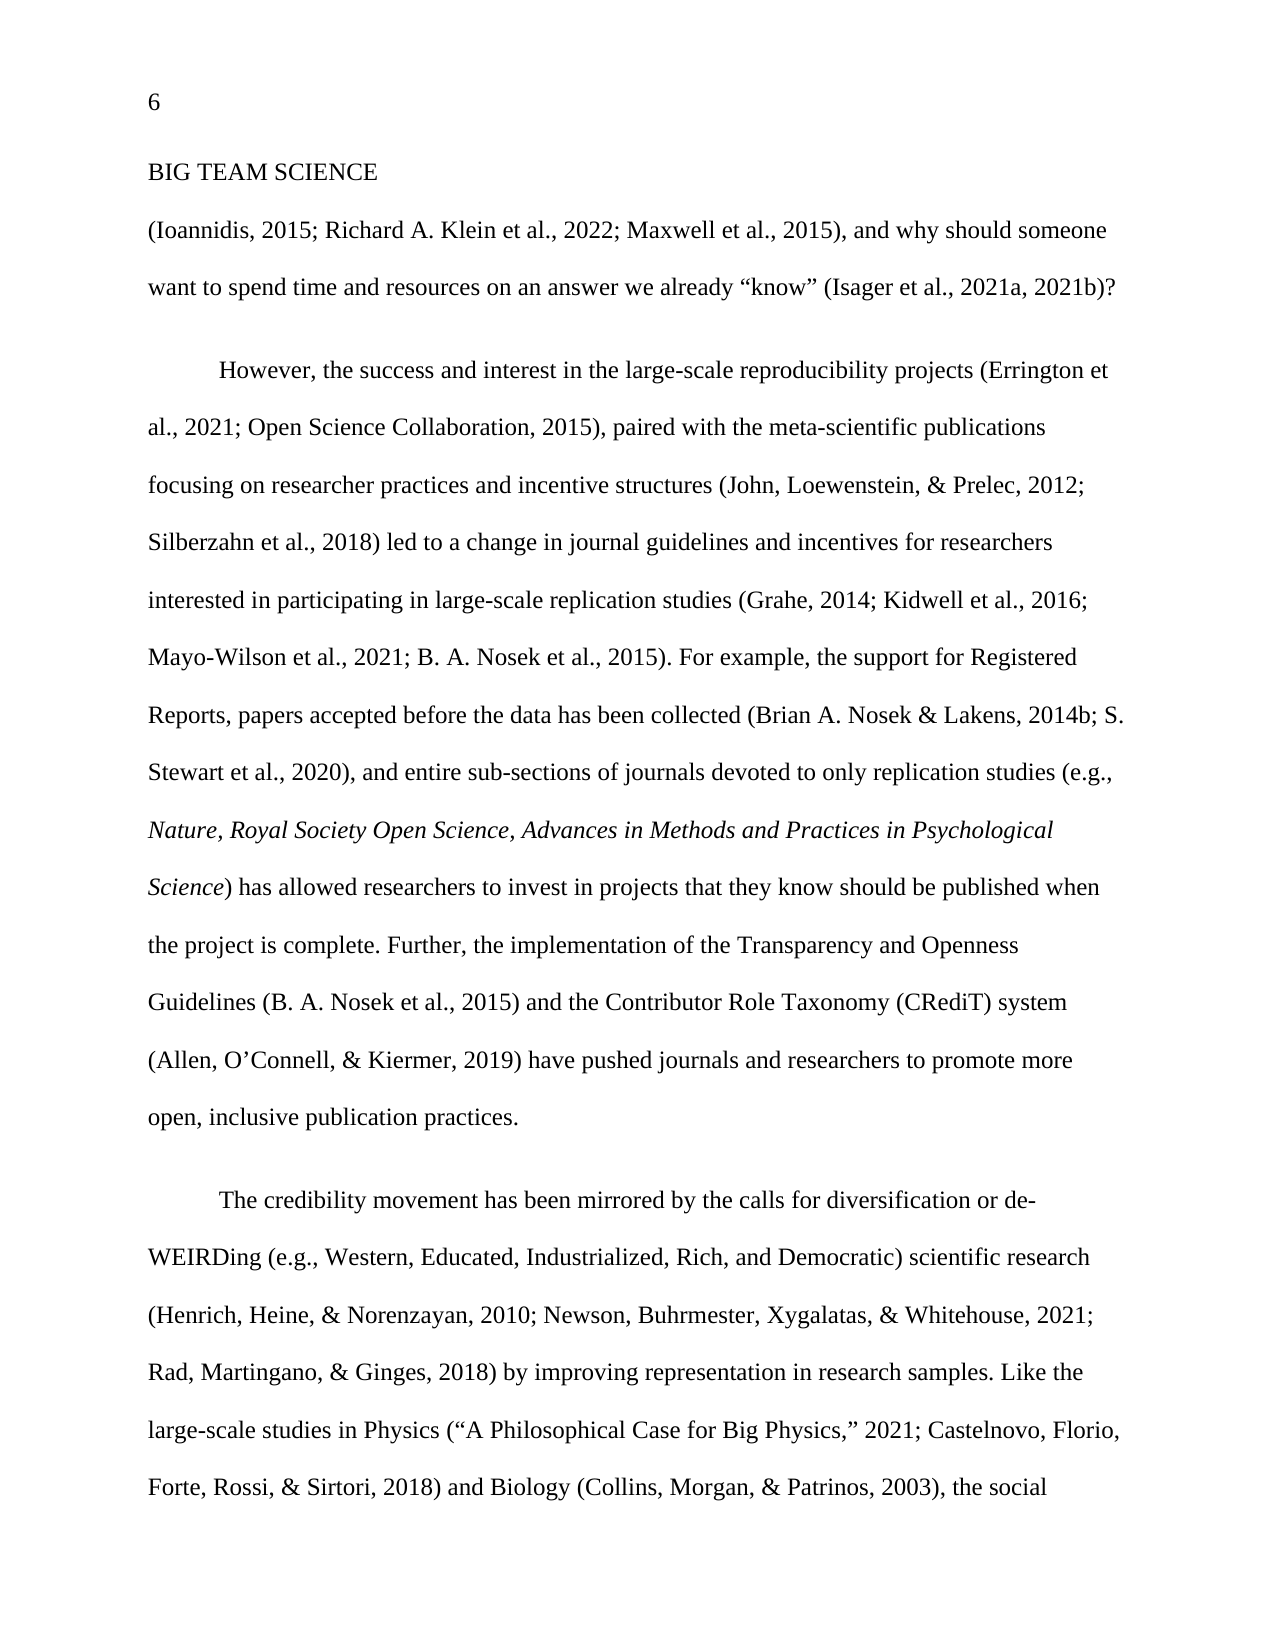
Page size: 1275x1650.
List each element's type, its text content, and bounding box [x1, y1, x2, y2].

text However, the success and interest in the large-scale reproducibility projects (Errington et al., 2021; Open Science Collaboration, 2015), paired with the meta-scientific publications focusing on researcher practices and incentive structures (John, Loewenstein, & Prelec, 2012; Silberzahn et al., 2018) led to a change in journal guidelines and incentives for researchers interested in participating in large-scale replication studies (Grahe, 2014; Kidwell et al., 2016; Mayo-Wilson et al., 2021; B. A. Nosek et al., 2015). For example, the support for Registered Reports, papers accepted before the data has been collected (Brian A. Nosek & Lakens, 2014b; S. Stewart et al., 2020), and entire sub-sections of journals devoted to only replication studies (e.g., Nature, Royal Society Open Science, Advances in Methods and Practices in Psychological Science) has allowed researchers to invest in projects that they know should be published when the project is complete. Further, the implementation of the Transparency and Openness Guidelines (B. A. Nosek et al., 2015) and the Contributor Role Taxonomy (CRediT) system (Allen, O’Connell, & Kiermer, 2019) have pushed journals and researchers to promote more open, inclusive publication practices. [148, 355, 1127, 1131]
